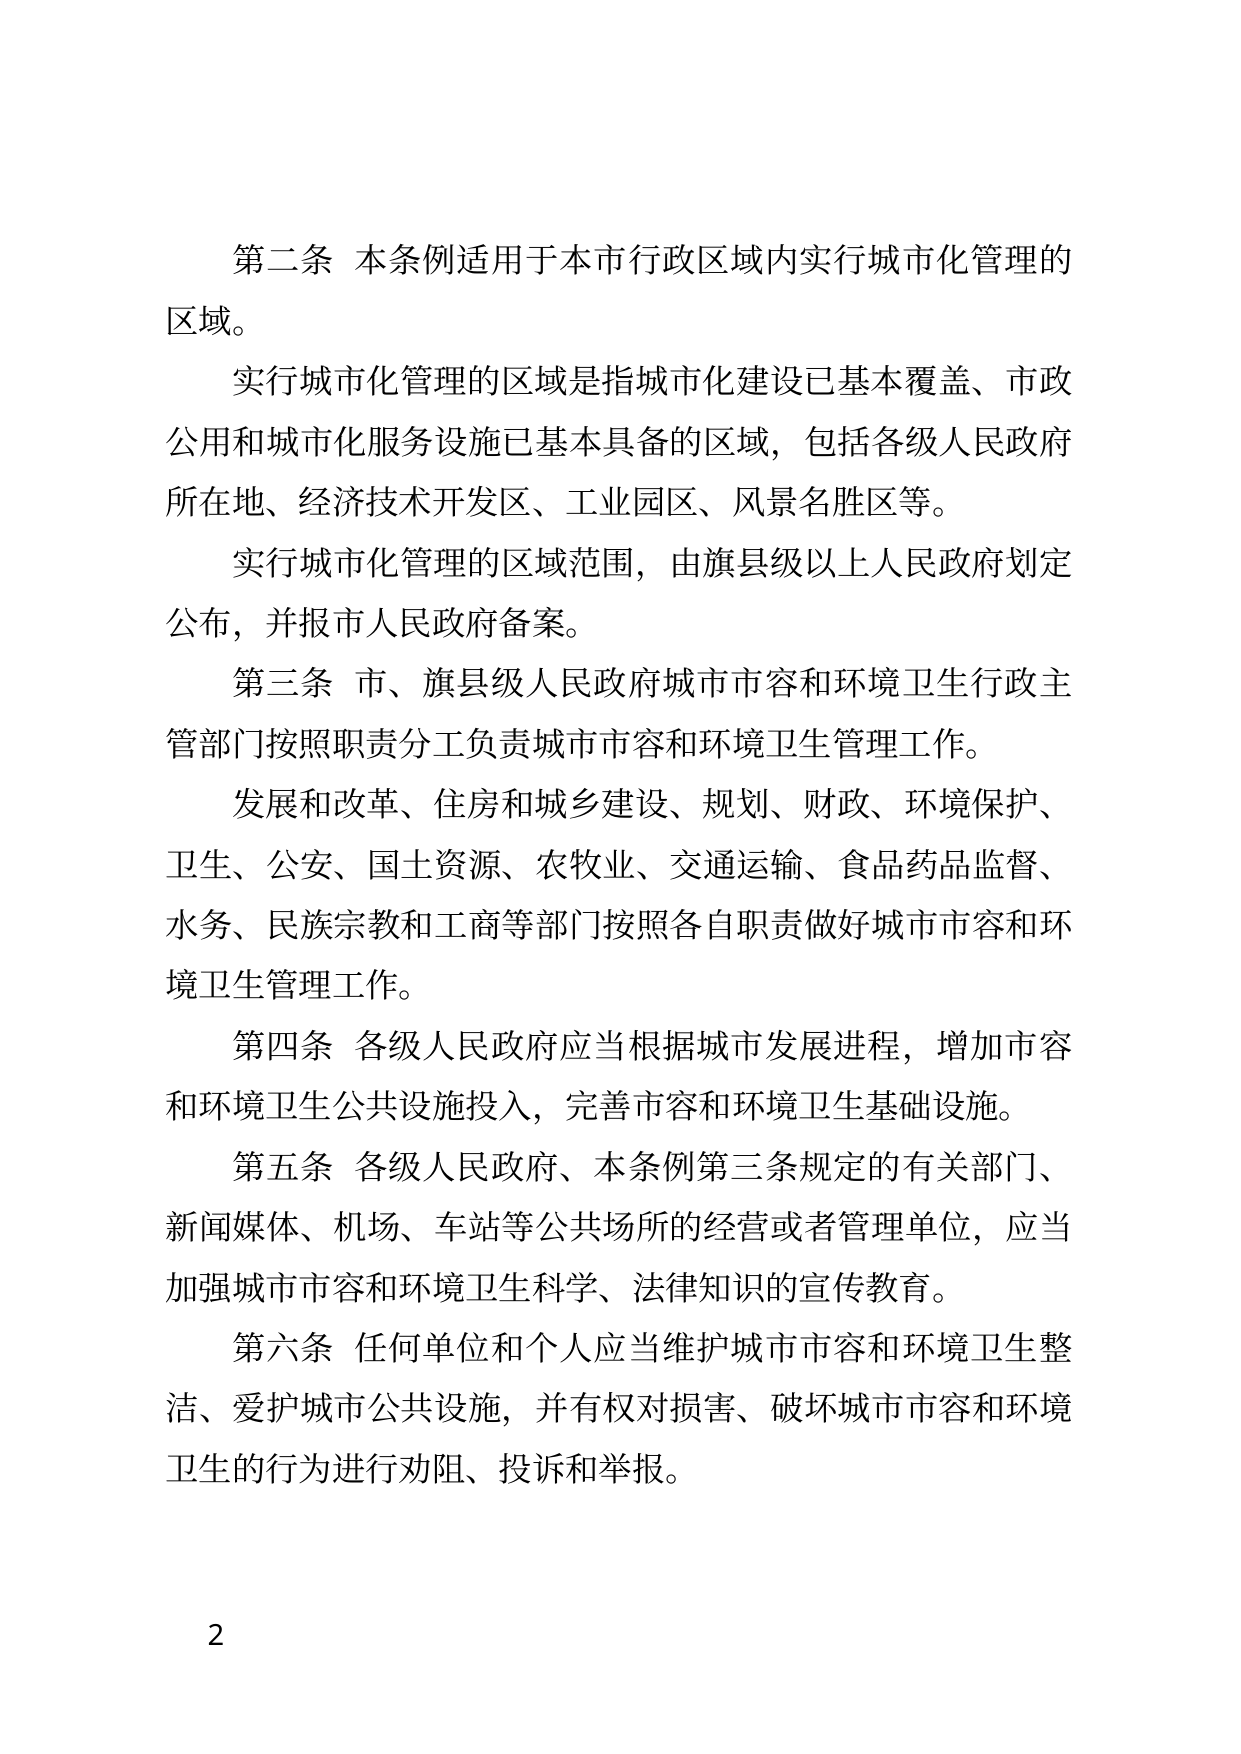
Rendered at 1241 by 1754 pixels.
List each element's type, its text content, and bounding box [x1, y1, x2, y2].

text 发展和改革、住房和城乡建设、规划、财政、环境保护、卫生、公安、国土资源、农牧业、交通运输、食品药品监督、水务、民族宗教和工商等部门按照各自职责做好城市市容和环境卫生管理工作。 [165, 768, 1075, 1010]
text 实行城市化管理的区域是指城市化建设已基本覆盖、市政公用和城市化服务设施已基本具备的区域，包括各级人民政府所在地、经济技术开发区、工业园区、风景名胜区等。 [165, 345, 1075, 527]
text 第五条 各级人民政府、本条例第三条规定的有关部门、新闻媒体、机场、车站等公共场所的经营或者管理单位，应当加强城市市容和环境卫生科学、法律知识的宣传教育。 [165, 1131, 1075, 1312]
text 第四条 各级人民政府应当根据城市发展进程，增加市容和环境卫生公共设施投入，完善市容和环境卫生基础设施。 [165, 1010, 1075, 1131]
text 第三条 市、旗县级人民政府城市市容和环境卫生行政主管部门按照职责分工负责城市市容和环境卫生管理工作。 [165, 647, 1075, 768]
text 实行城市化管理的区域范围，由旗县级以上人民政府划定、公布，并报市人民政府备案。 [165, 527, 1075, 647]
text 第六条 任何单位和个人应当维护城市市容和环境卫生整洁、爱护城市公共设施，并有权对损害、破坏城市市容和环境卫生的行为进行劝阻、投诉和举报。 [165, 1312, 1075, 1493]
text 第二条 本条例适用于本市行政区域内实行城市化管理的区域。 [165, 224, 1075, 345]
